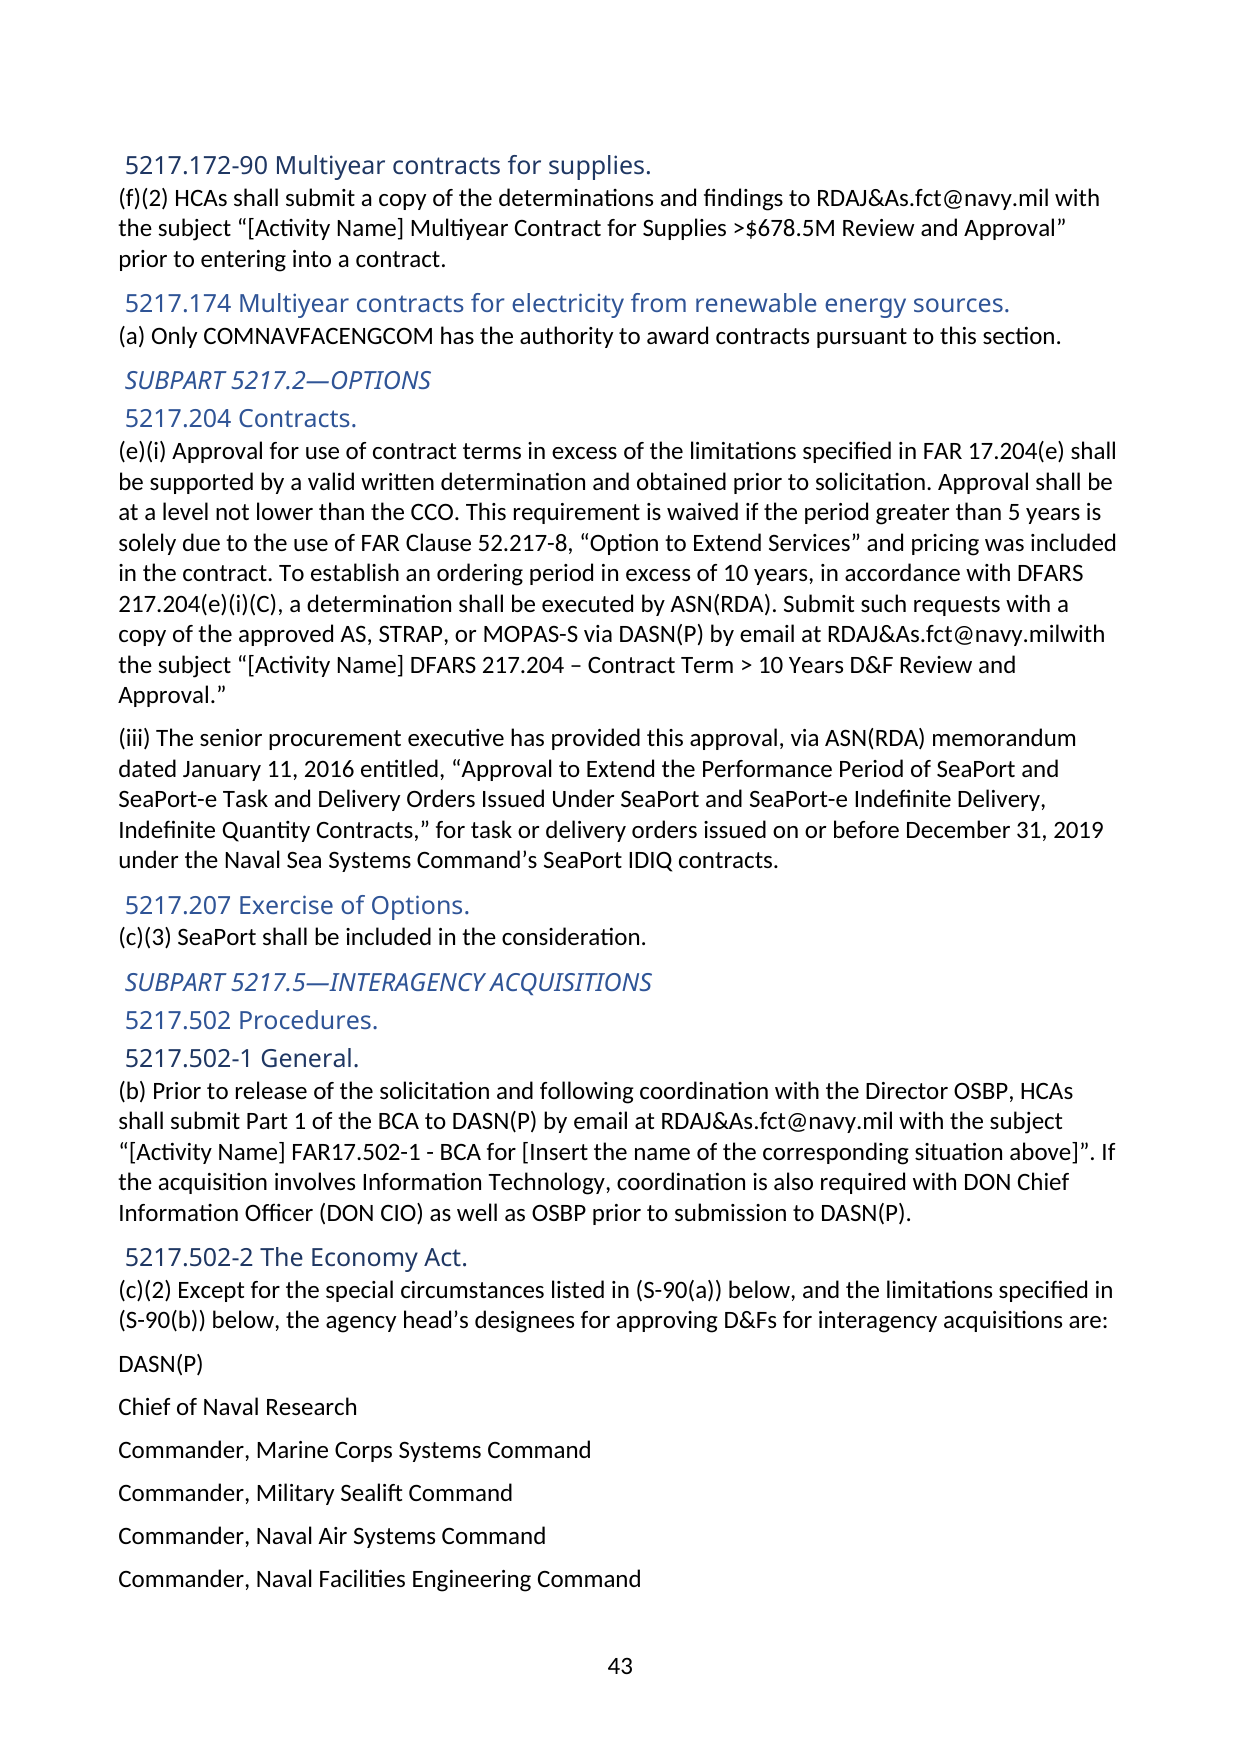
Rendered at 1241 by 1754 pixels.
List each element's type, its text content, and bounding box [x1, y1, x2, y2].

subtitle 5217.204 Contracts. [118, 401, 1122, 435]
text Chief of Naval Research [118, 1391, 1122, 1421]
text (f)(2) HCAs shall submit a copy of the determinations and findings to RDAJ&As.fct@navy.mil with the subject “[Activity Name] Multiyear Contract for Supplies >$678.5M Review and Approval” prior to entering into a contract. [118, 182, 1122, 273]
text Commander, Naval Facilities Engineering Command [118, 1563, 1122, 1593]
subtitle SUBPART 5217.2—OPTIONS [118, 363, 1122, 397]
text (c)(3) SeaPort shall be included in the consideration. [118, 921, 1122, 952]
text (b) Prior to release of the solicitation and following coordination with the Director OSBP, HCAs shall submit Part 1 of the BCA to DASN(P) by email at RDAJ&As.fct@navy.mil with the subject “[Activity Name] FAR17.502-1 - BCA for [Insert the name of the corresponding situation above]”. If the acquisition involves Information Technology, coordination is also required with DON Chief Information Officer (DON CIO) as well as OSBP prior to submission to DASN(P). [118, 1075, 1122, 1228]
text (e)(i) Approval for use of contract terms in excess of the limitations specified in FAR 17.204(e) shall be supported by a valid written determination and obtained prior to solicitation. Approval shall be at a level not lower than the CCO. This requirement is waived if the period greater than 5 years is solely due to the use of FAR Clause 52.217-8, “Option to Extend Services” and pricing was included in the contract. To establish an ordering period in excess of 10 years, in accordance with DFARS 217.204(e)(i)(C), a determination shall be executed by ASN(RDA). Submit such requests with a copy of the approved AS, STRAP, or MOPAS-S via DASN(P) by email at RDAJ&As.fct@navy.milwith the subject “[Activity Name] DFARS 217.204 – Contract Term > 10 Years D&F Review and Approval.” [118, 435, 1122, 710]
text Commander, Military Sealift Command [118, 1477, 1122, 1507]
text DASN(P) [118, 1348, 1122, 1378]
text (a) Only COMNAVFACENGCOM has the authority to award contracts pursuant to this section. [118, 320, 1122, 350]
subtitle 5217.502-1 General. [118, 1041, 1122, 1075]
text (c)(2) Except for the special circumstances listed in (S-90(a)) below, and the limitations specified in (S-90(b)) below, the agency head’s designees for approving D&Fs for interagency acquisitions are: [118, 1274, 1122, 1335]
text Commander, Marine Corps Systems Command [118, 1434, 1122, 1464]
subtitle 5217.207 Exercise of Options. [118, 887, 1122, 921]
text (iii) The senior procurement executive has provided this approval, via ASN(RDA) memorandum dated January 11, 2016 entitled, “Approval to Extend the Performance Period of SeaPort and SeaPort-e Task and Delivery Orders Issued Under SeaPort and SeaPort-e Indefinite Delivery, Indefinite Quantity Contracts,” for task or delivery orders issued on or before December 31, 2019 under the Naval Sea Systems Command’s SeaPort IDIQ contracts. [118, 722, 1122, 875]
subtitle 5217.502-2 The Economy Act. [118, 1240, 1122, 1274]
subtitle 5217.172-90 Multiyear contracts for supplies. [118, 148, 1122, 182]
text Commander, Naval Air Systems Command [118, 1520, 1122, 1550]
subtitle 5217.502 Procedures. [118, 1003, 1122, 1037]
subtitle 5217.174 Multiyear contracts for electricity from renewable energy sources. [118, 286, 1122, 320]
subtitle SUBPART 5217.5—INTERAGENCY ACQUISITIONS [118, 964, 1122, 998]
